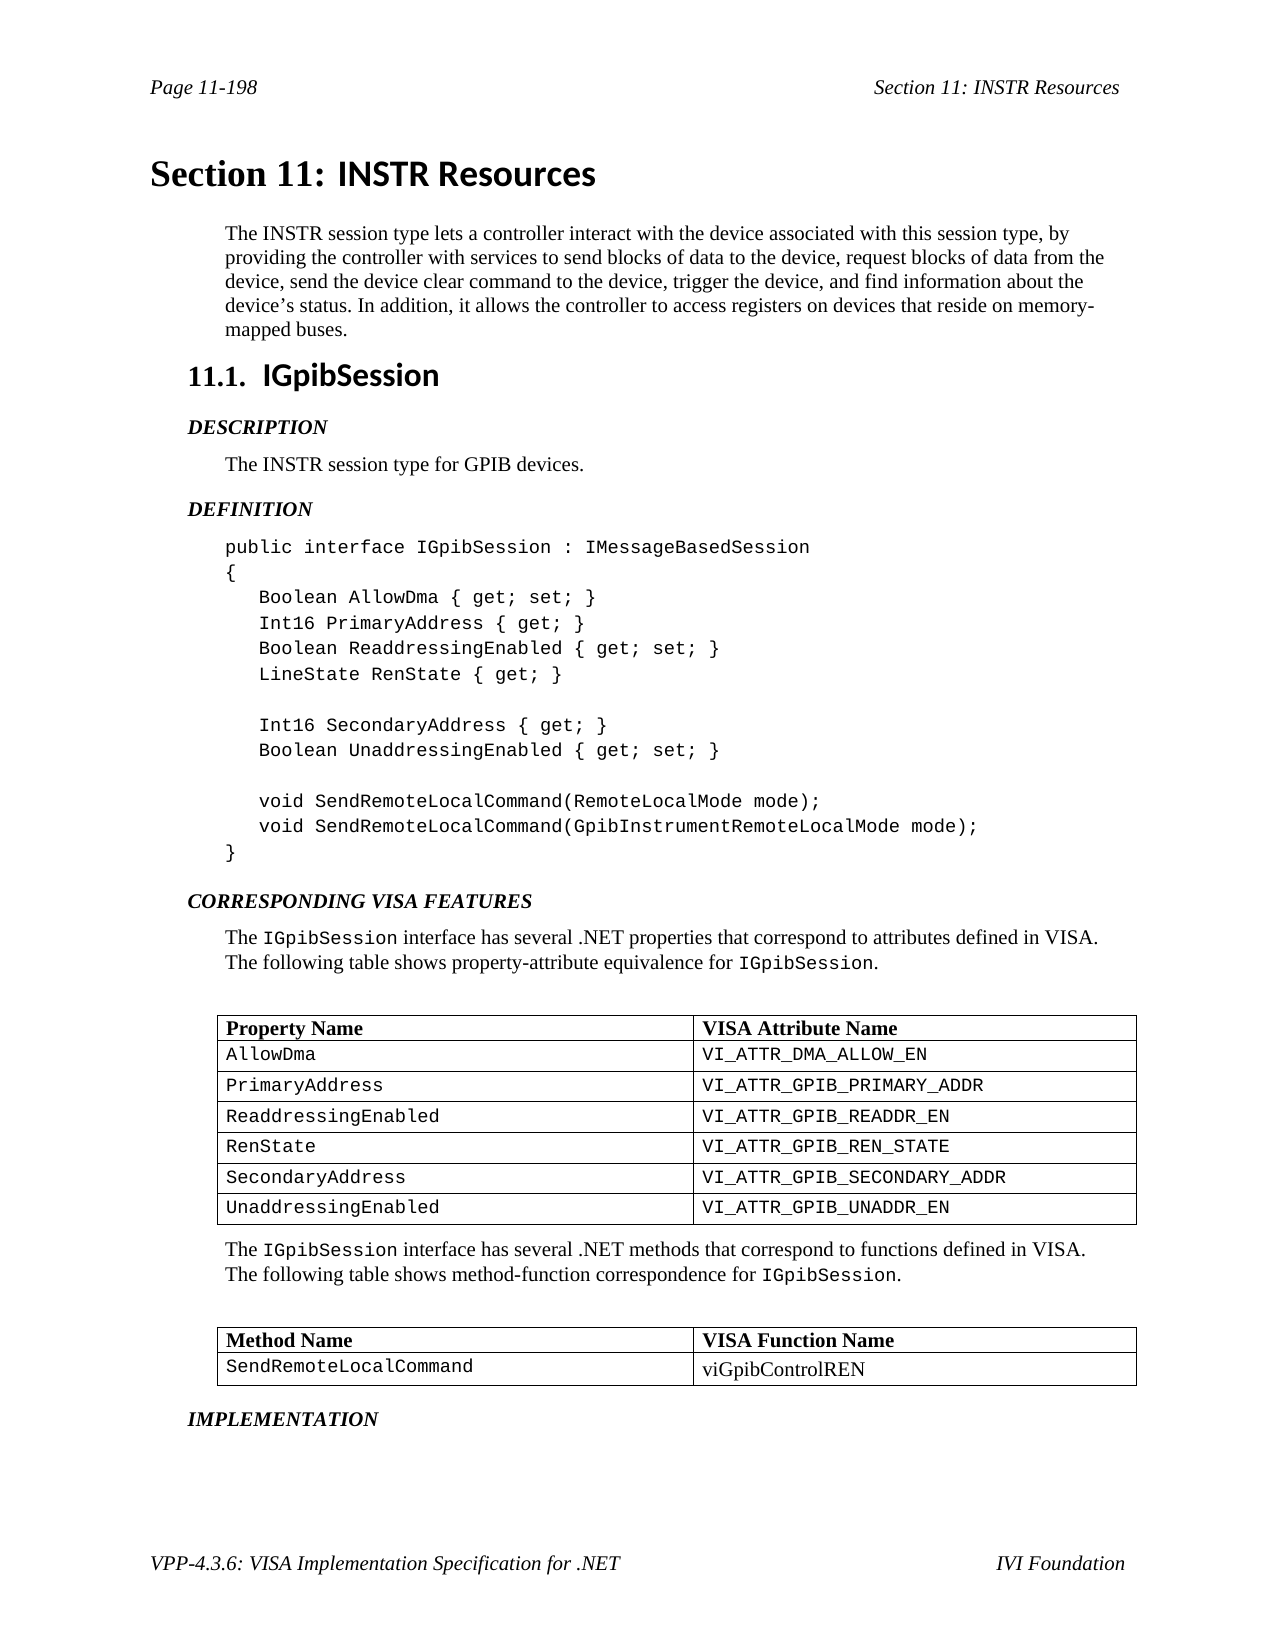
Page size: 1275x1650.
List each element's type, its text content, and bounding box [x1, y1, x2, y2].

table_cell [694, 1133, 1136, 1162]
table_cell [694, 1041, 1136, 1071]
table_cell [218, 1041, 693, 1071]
subtitle Definition [187, 497, 1125, 521]
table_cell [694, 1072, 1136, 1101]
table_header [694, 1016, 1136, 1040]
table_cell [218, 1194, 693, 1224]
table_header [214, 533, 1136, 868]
text The IGpibSession interface has several .NET methods that correspond to functions defined in VISA. The following table shows method-function correspondence for IGpibSession. [225, 1237, 1125, 1287]
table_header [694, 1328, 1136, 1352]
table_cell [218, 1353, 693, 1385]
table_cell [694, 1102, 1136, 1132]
title INSTR Resources [150, 150, 1125, 196]
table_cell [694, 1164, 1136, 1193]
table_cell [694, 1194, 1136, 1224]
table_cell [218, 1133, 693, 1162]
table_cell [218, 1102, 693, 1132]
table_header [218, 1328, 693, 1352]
subtitle IGpibSession [187, 354, 1125, 394]
text The INSTR session type for GPIB devices. [225, 452, 1125, 476]
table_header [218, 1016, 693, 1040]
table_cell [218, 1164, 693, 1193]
text The INSTR session type lets a controller interact with the device associated with this session type, by providing the controller with services to send blocks of data to the device, request blocks of data from the device, send the device clear command to the device, trigger the device, and find information about the device’s status. In addition, it allows the controller to access registers on devices that reside on memory-mapped buses. [225, 221, 1125, 341]
subtitle Corresponding VISA Features [187, 889, 1125, 913]
subtitle Implementation [187, 1407, 1125, 1431]
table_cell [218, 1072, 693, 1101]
text The IGpibSession interface has several .NET properties that correspond to attributes defined in VISA. The following table shows property-attribute equivalence for IGpibSession. [225, 925, 1125, 975]
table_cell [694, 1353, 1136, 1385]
subtitle Description [187, 415, 1125, 439]
